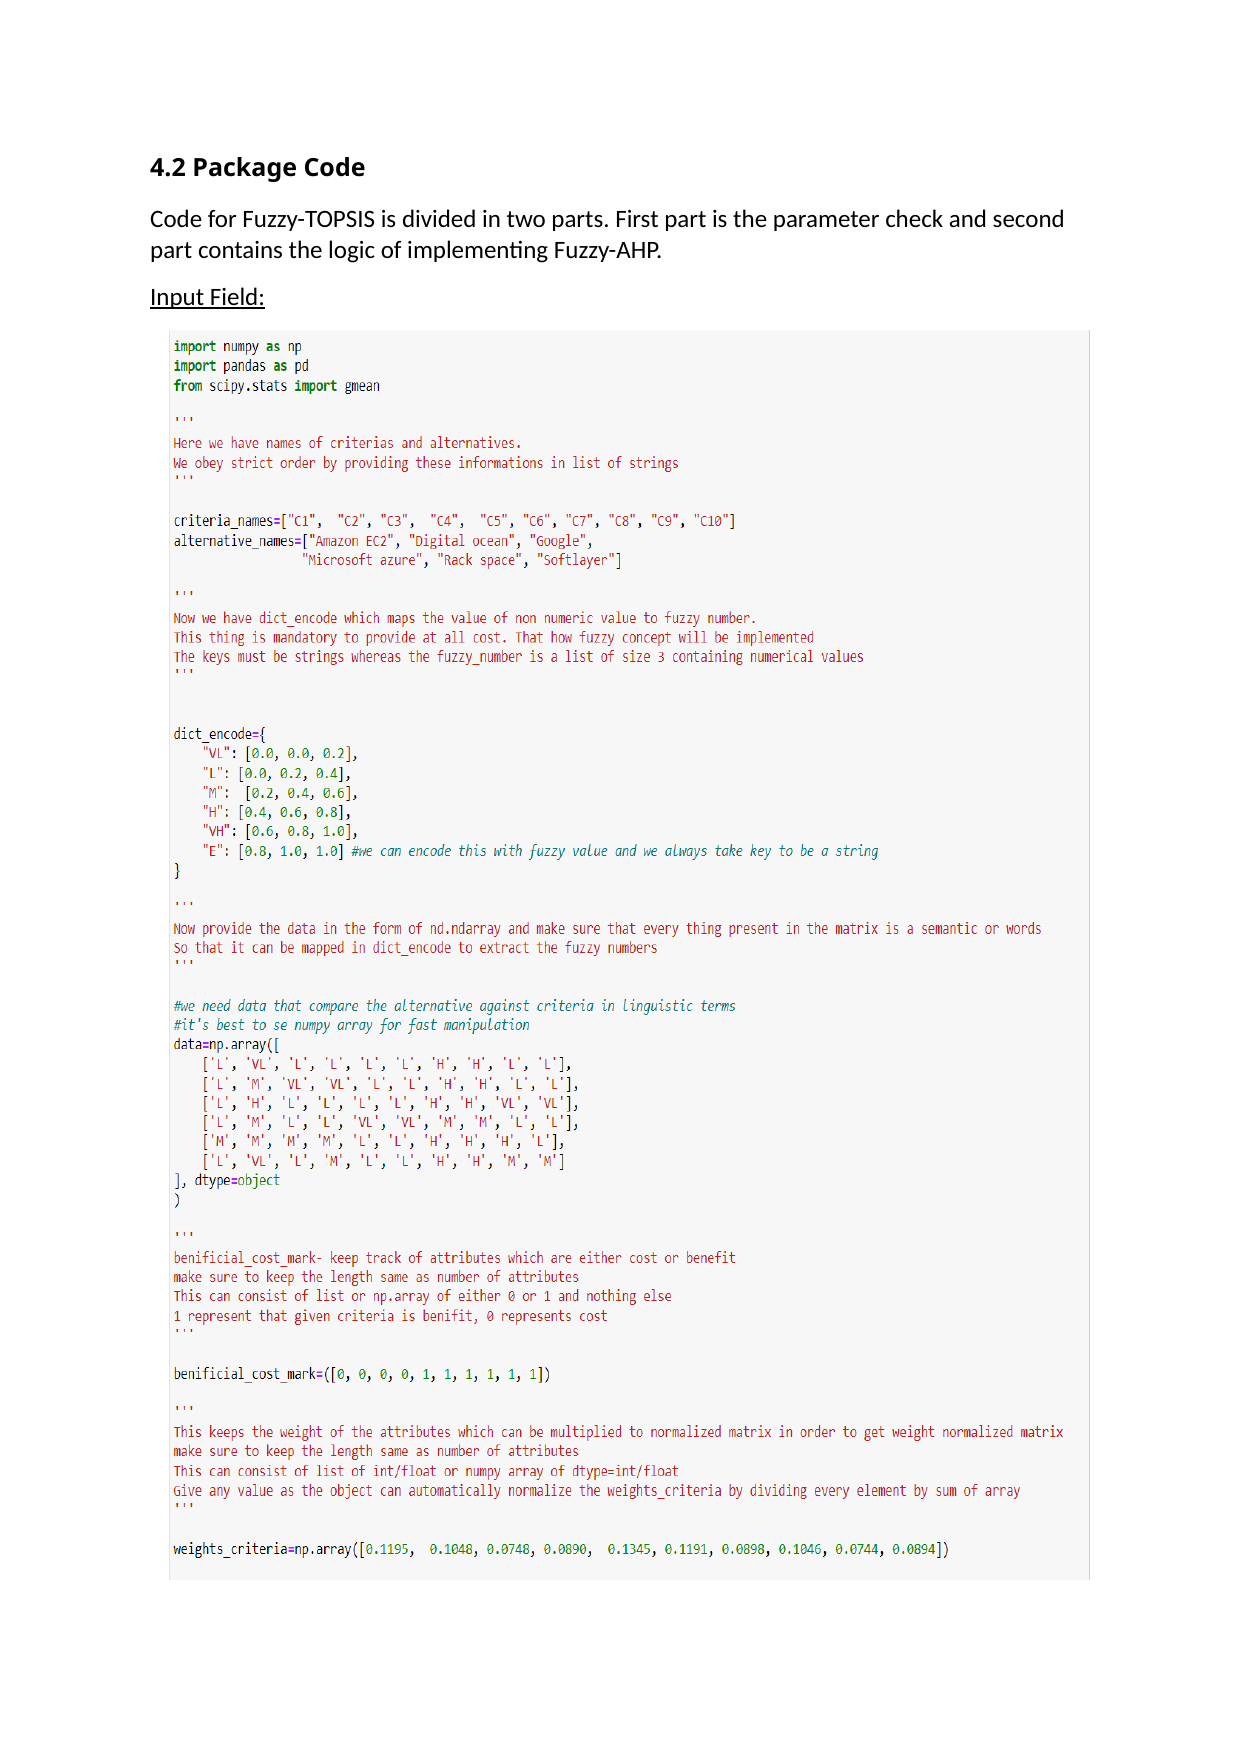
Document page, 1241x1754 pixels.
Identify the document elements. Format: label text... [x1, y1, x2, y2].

text 4.2 Package Code [150, 150, 1090, 184]
picture [150, 330, 1091, 1580]
text Code for Fuzzy-TOPSIS is divided in two parts. First part is the parameter check and second part contains the logic of implementing Fuzzy-AHP. [150, 203, 1090, 264]
text Input Field: [150, 281, 1090, 312]
